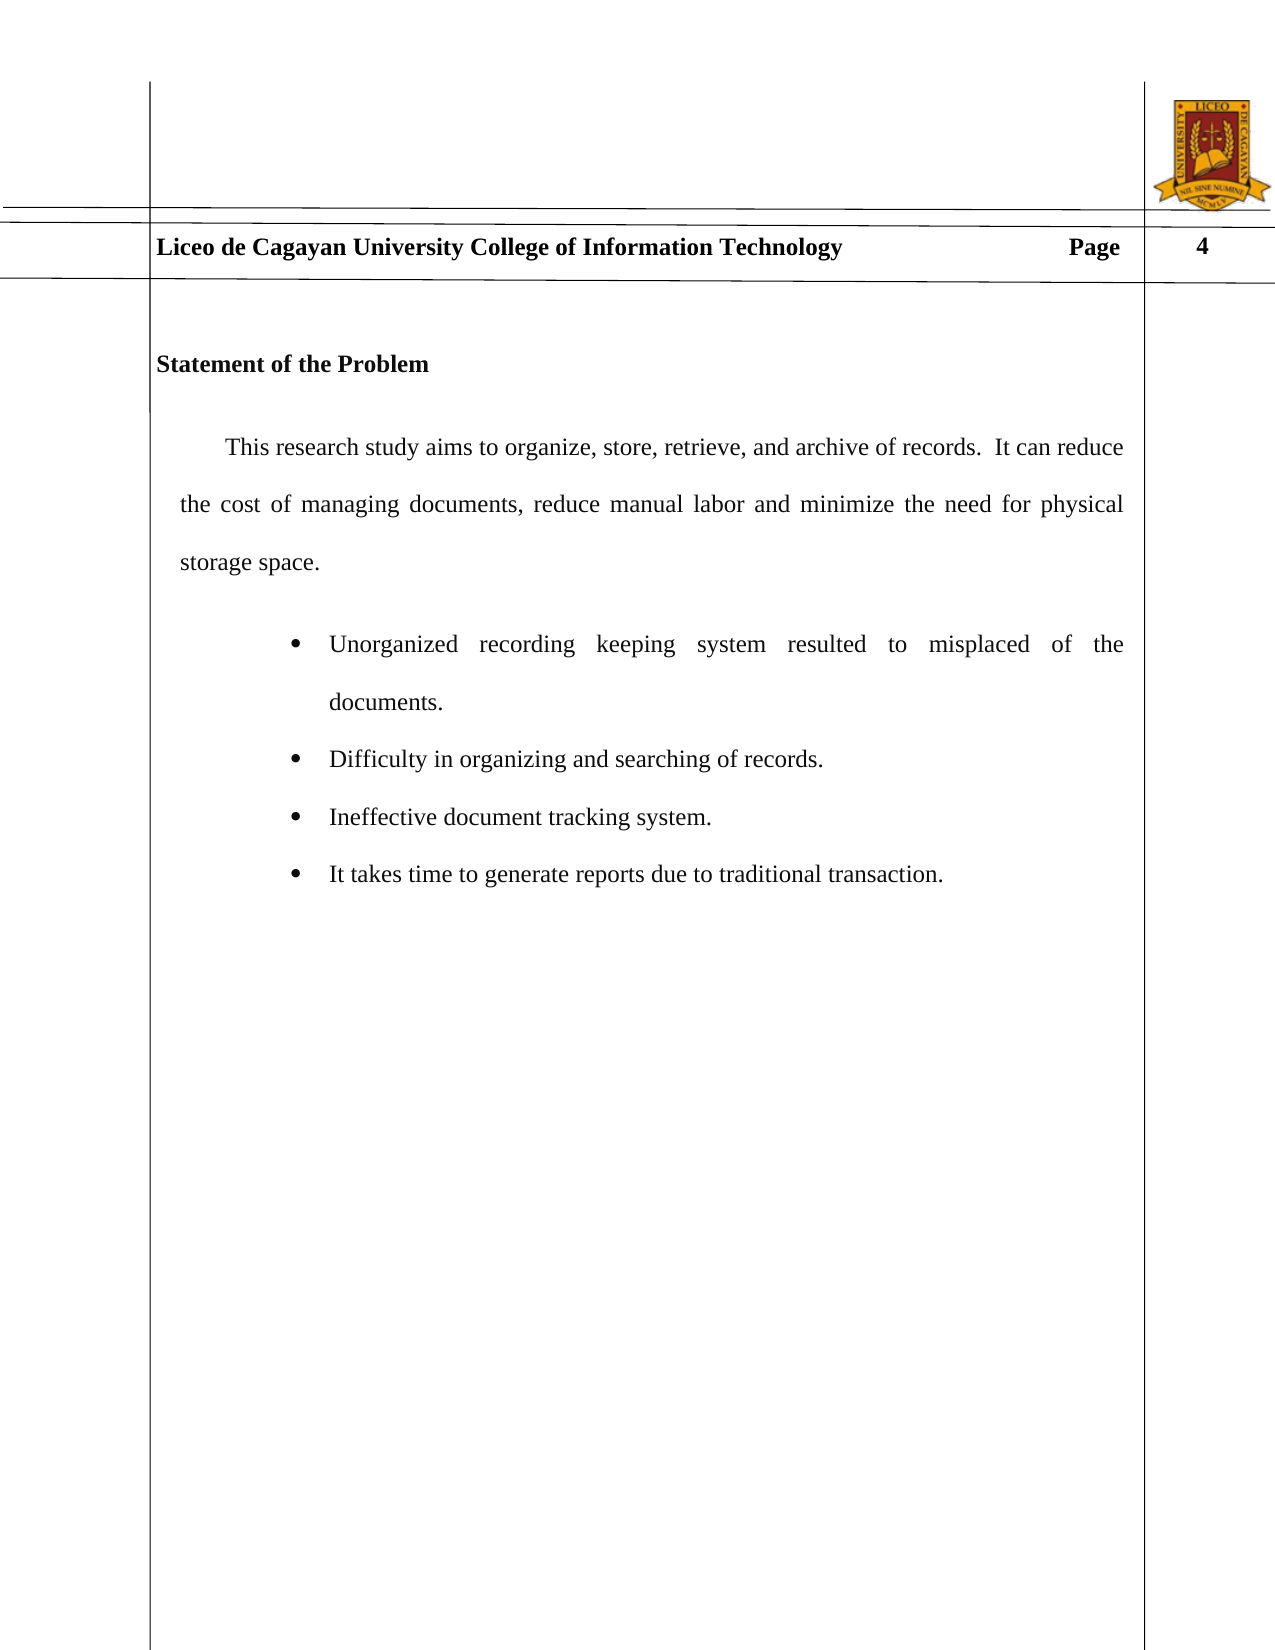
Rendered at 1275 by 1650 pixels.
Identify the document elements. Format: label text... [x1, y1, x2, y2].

text This research study aims to organize, store, retrieve, and archive of records. It can reduce the cost of managing documents, reduce manual labor and minimize the need for physical storage space. [180, 432, 1124, 576]
list It takes time to generate reports due to traditional transaction. [291, 859, 1124, 888]
picture [1152, 100, 1272, 213]
list Difficulty in organizing and searching of records. [291, 744, 1124, 773]
text Statement of the Problem [151, 349, 1124, 378]
text Liceo de Cagayan University College of Information Technology Page [151, 232, 1125, 260]
list Unorganized recording keeping system resulted to misplaced of the documents. [291, 629, 1124, 715]
list Ineffective document tracking system. [291, 802, 1124, 830]
